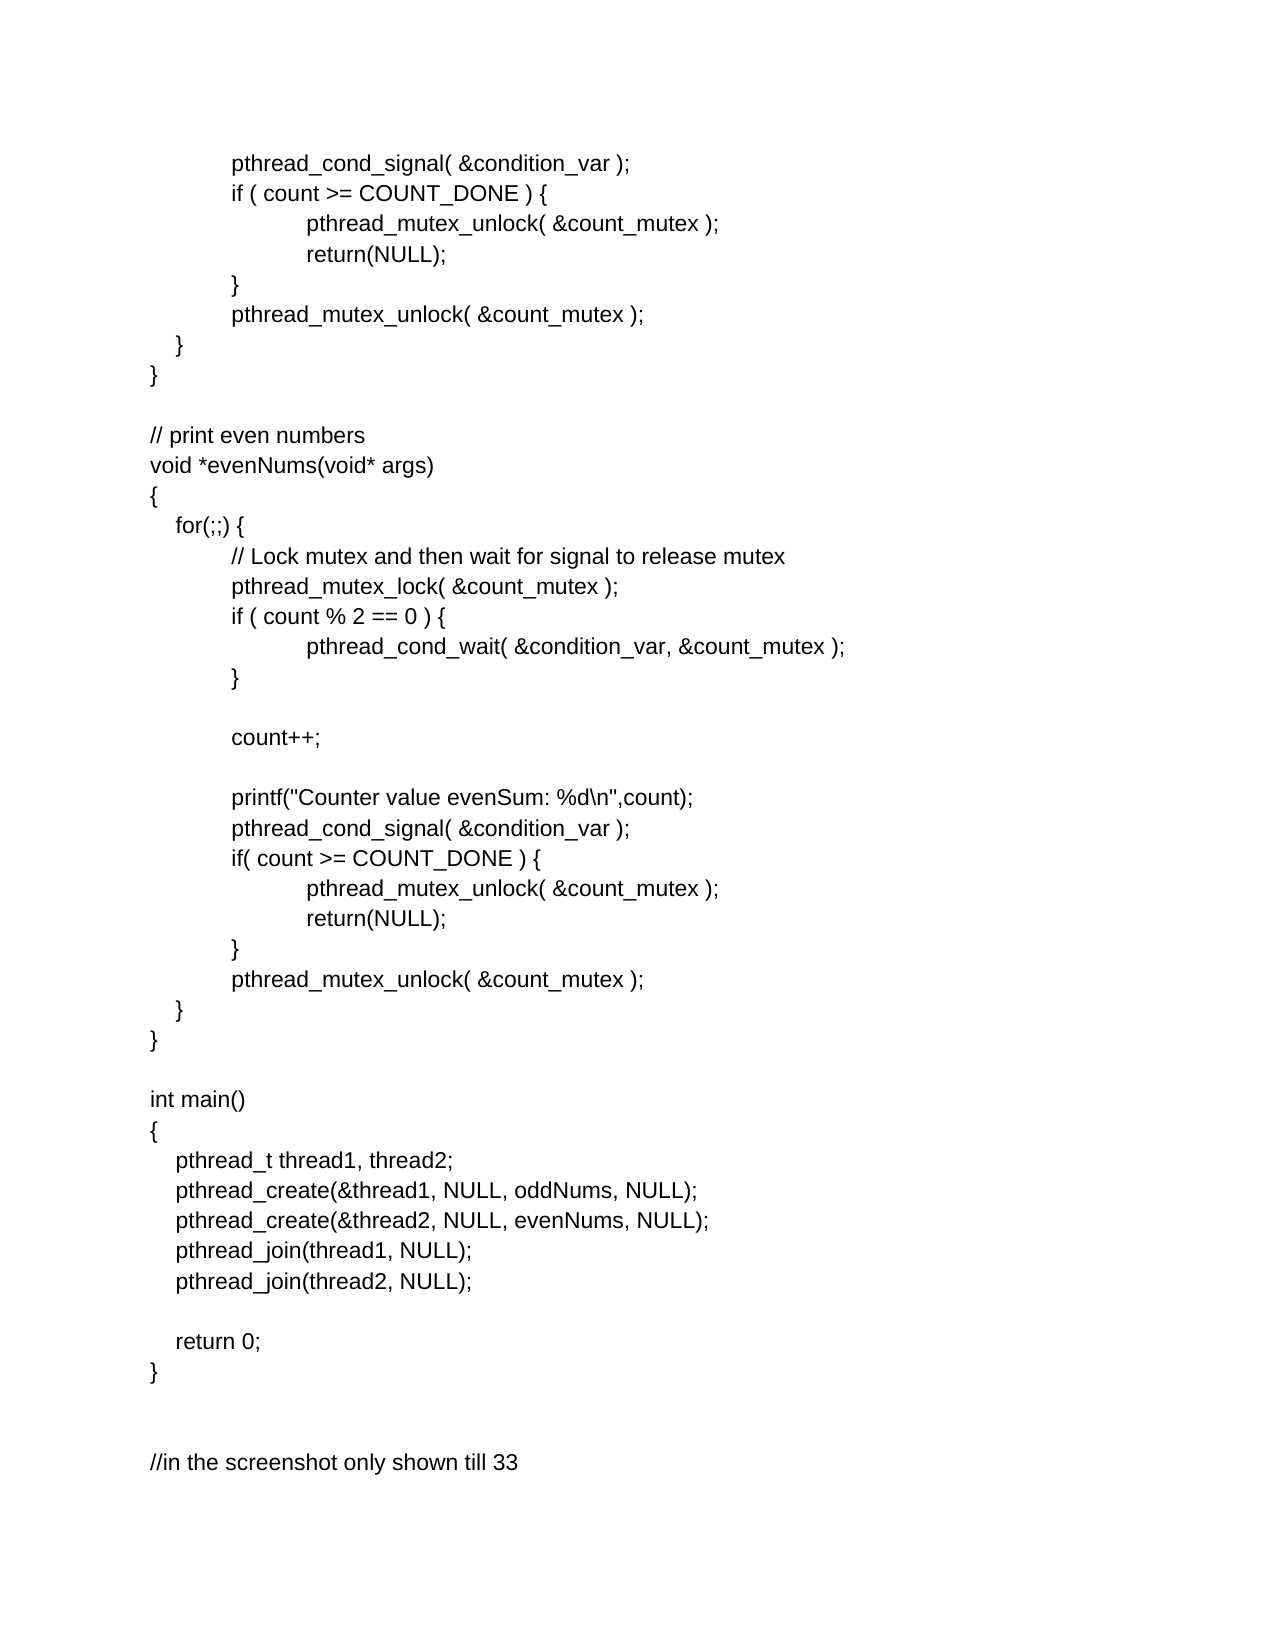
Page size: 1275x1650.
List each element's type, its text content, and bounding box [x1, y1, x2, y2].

text } [150, 1358, 1125, 1385]
text pthread_mutex_unlock( &count_mutex ); [150, 210, 1125, 237]
text } [150, 271, 1125, 297]
text for(;;) { [150, 512, 1125, 539]
text } [150, 361, 1125, 388]
text } [150, 1026, 1125, 1052]
text pthread_cond_signal( &condition_var ); [150, 150, 1125, 176]
text pthread_cond_signal( &condition_var ); [150, 814, 1125, 841]
text pthread_mutex_unlock( &count_mutex ); [150, 875, 1125, 901]
text // Lock mutex and then wait for signal to release mutex [150, 543, 1125, 569]
text if ( count % 2 == 0 ) { [150, 603, 1125, 629]
text if( count >= COUNT_DONE ) { [150, 845, 1125, 871]
text pthread_mutex_unlock( &count_mutex ); [150, 301, 1125, 327]
text return(NULL); [150, 241, 1125, 267]
text pthread_t thread1, thread2; [150, 1147, 1125, 1173]
text } [150, 996, 1125, 1022]
text printf("Counter value evenSum: %d\n",count); [150, 784, 1125, 811]
text if ( count >= COUNT_DONE ) { [150, 180, 1125, 207]
text pthread_create(&thread2, NULL, evenNums, NULL); [150, 1207, 1125, 1234]
text pthread_create(&thread1, NULL, oddNums, NULL); [150, 1177, 1125, 1203]
text pthread_join(thread2, NULL); [150, 1268, 1125, 1294]
text pthread_mutex_lock( &count_mutex ); [150, 573, 1125, 599]
text pthread_mutex_unlock( &count_mutex ); [150, 966, 1125, 992]
text } [150, 663, 1125, 690]
text void *evenNums(void* args) [150, 452, 1125, 478]
text return 0; [150, 1328, 1125, 1354]
text //in the screenshot only shown till 33 [150, 1449, 1125, 1475]
text { [150, 1117, 1125, 1143]
text pthread_join(thread1, NULL); [150, 1237, 1125, 1264]
text pthread_cond_wait( &condition_var, &count_mutex ); [150, 633, 1125, 660]
text } [150, 331, 1125, 358]
text { [150, 482, 1125, 509]
text count++; [150, 724, 1125, 750]
text // print even numbers [150, 422, 1125, 448]
text int main() [150, 1086, 1125, 1113]
text } [150, 935, 1125, 962]
text return(NULL); [150, 905, 1125, 932]
